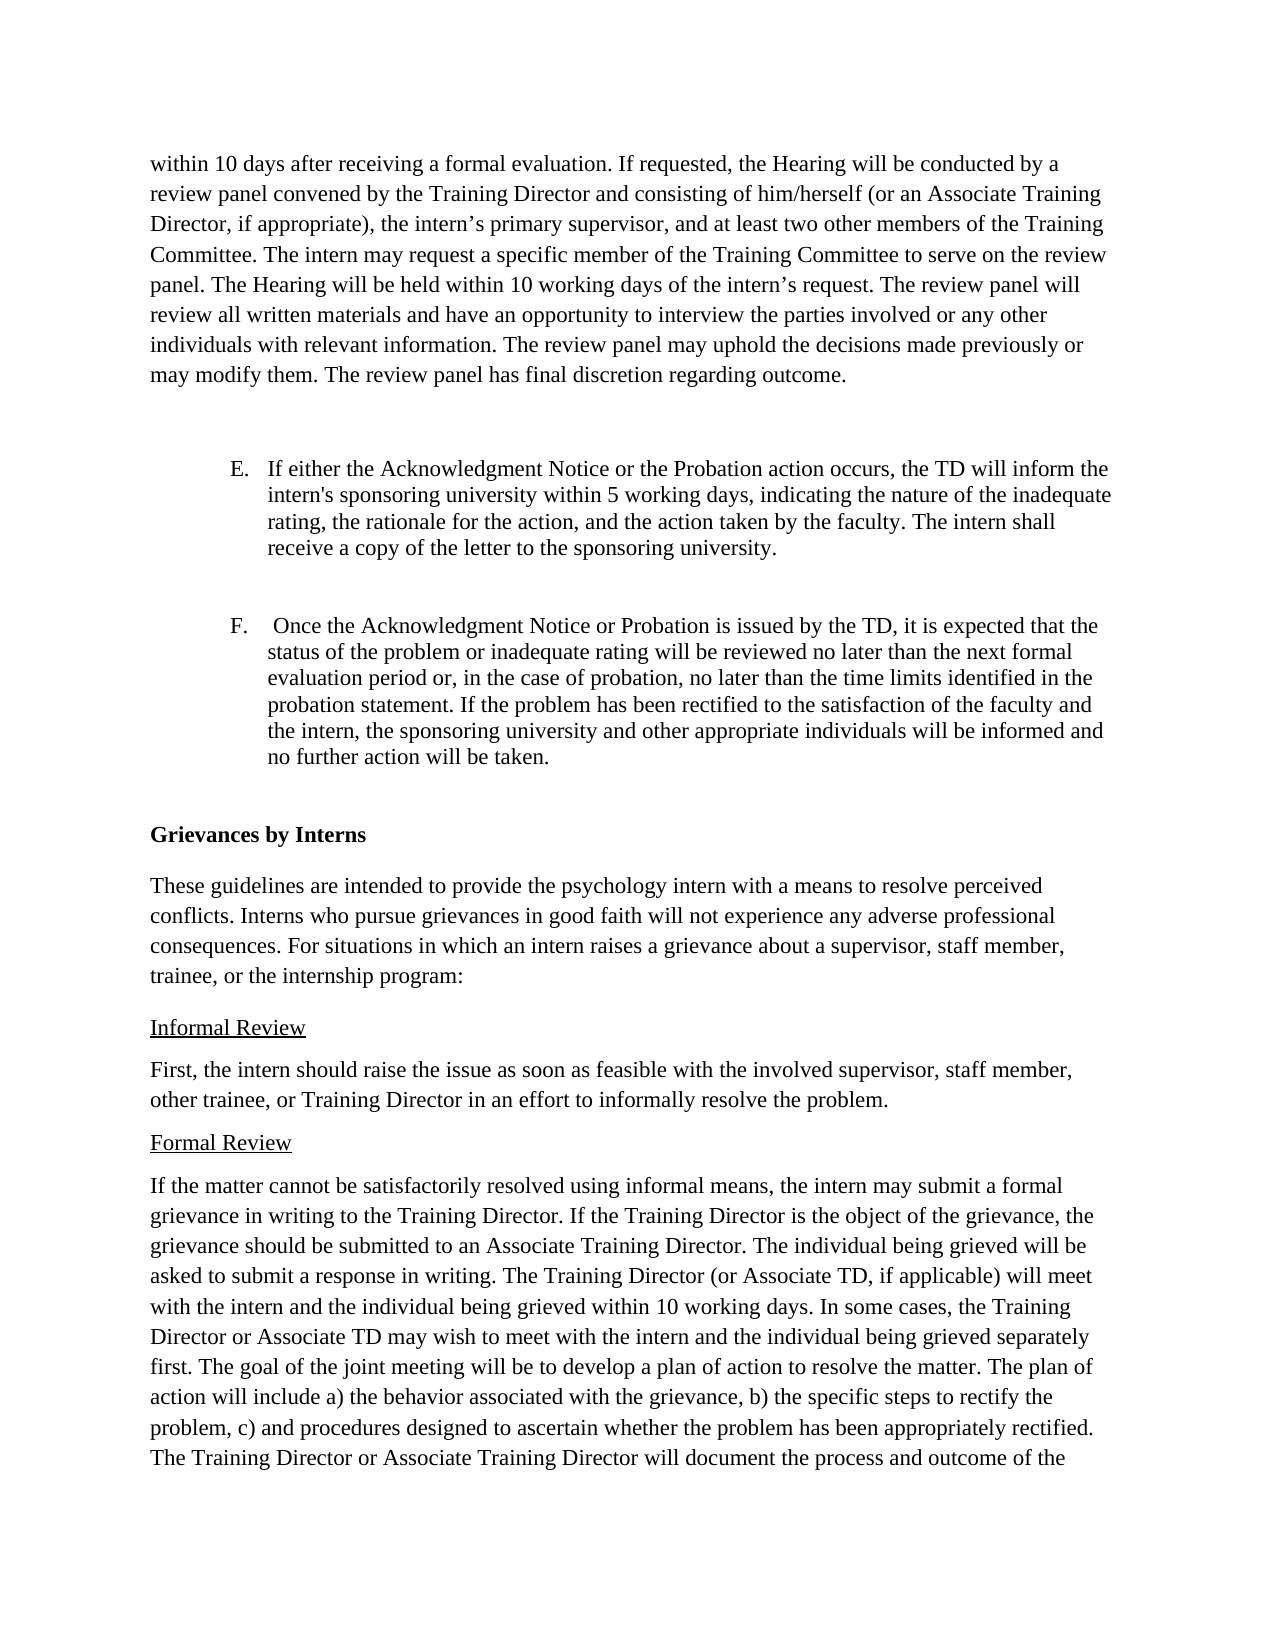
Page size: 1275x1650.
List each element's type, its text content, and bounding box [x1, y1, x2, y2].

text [150, 150, 1125, 388]
list Once the Acknowledgment Notice or Probation is issued by the TD, it is expected that the status of the problem or inadequate rating will be reviewed no later than the next formal evaluation period or, in the case of probation, no later than the time limits identified in the probation statement. If the problem has been rectified to the satisfaction of the faculty and the intern, the sponsoring university and other appropriate individuals will be informed and no further action will be taken. [230, 612, 1125, 770]
text First, the intern should raise the issue as soon as feasible with the involved supervisor, staff member, other trainee, or Training Director in an effort to informally resolve the problem. [150, 1056, 1125, 1113]
text Grievances by Interns [150, 821, 1125, 847]
text Formal Review [150, 1129, 1125, 1156]
text These guidelines are intended to provide the psychology intern with a means to resolve perceived conflicts. Interns who pursue grievances in good faith will not experience any adverse professional consequences. For situations in which an intern raises a grievance about a supervisor, staff member, trainee, or the internship program: [150, 872, 1125, 989]
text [150, 1172, 1125, 1470]
list If either the Acknowledgment Notice or the Probation action occurs, the TD will inform the intern's sponsoring university within 5 working days, indicating the nature of the inadequate rating, the rationale for the action, and the action taken by the faculty. The intern shall receive a copy of the letter to the sponsoring university. [230, 455, 1125, 561]
text Informal Review [150, 1013, 1125, 1040]
